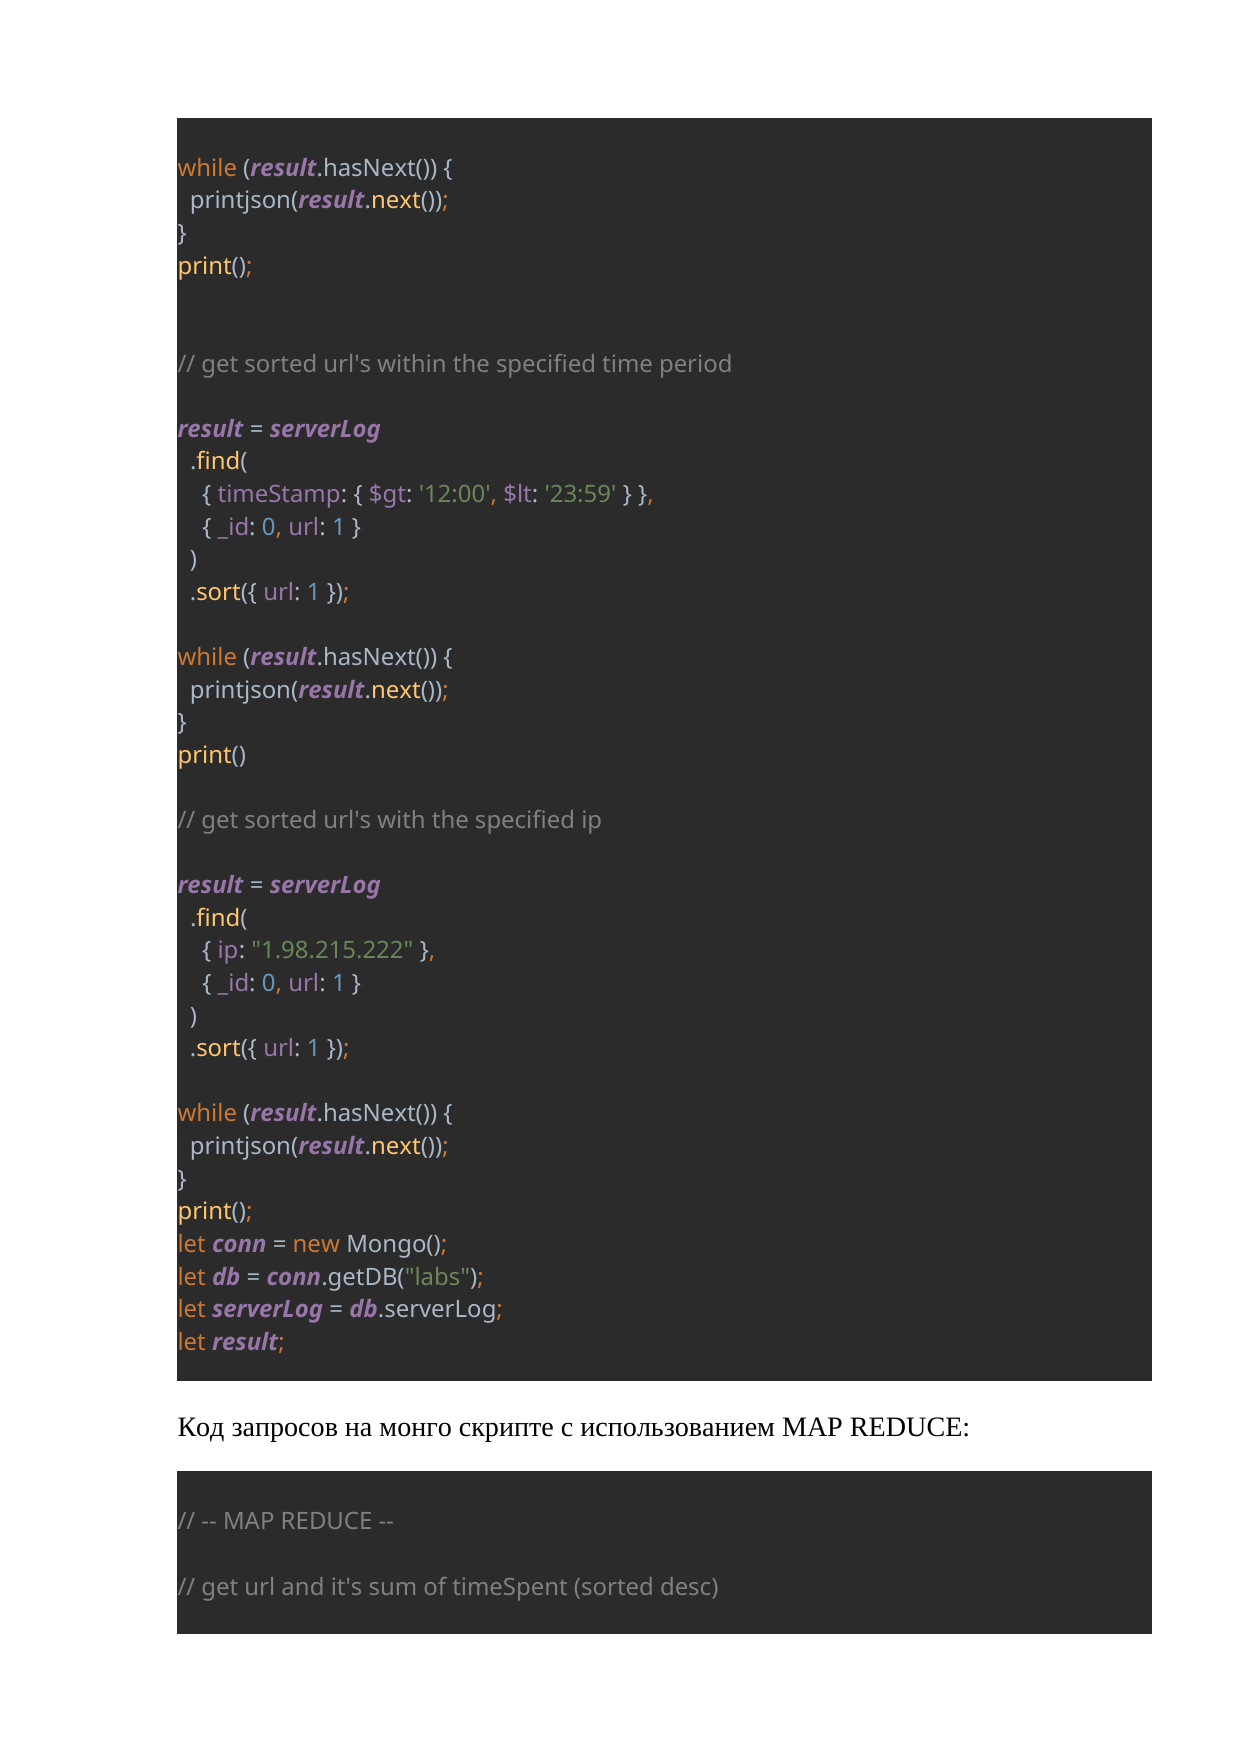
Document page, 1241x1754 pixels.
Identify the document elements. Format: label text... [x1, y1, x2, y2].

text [177, 1471, 1152, 1634]
text let conn = new Mongo(); let db = conn.getDB("labs"); let serverLog = db.serverLog; let result; [177, 1227, 1152, 1381]
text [177, 118, 1152, 1227]
text Код запросов на монго скрипте с использованием MAP REDUCE: [177, 1410, 1152, 1442]
